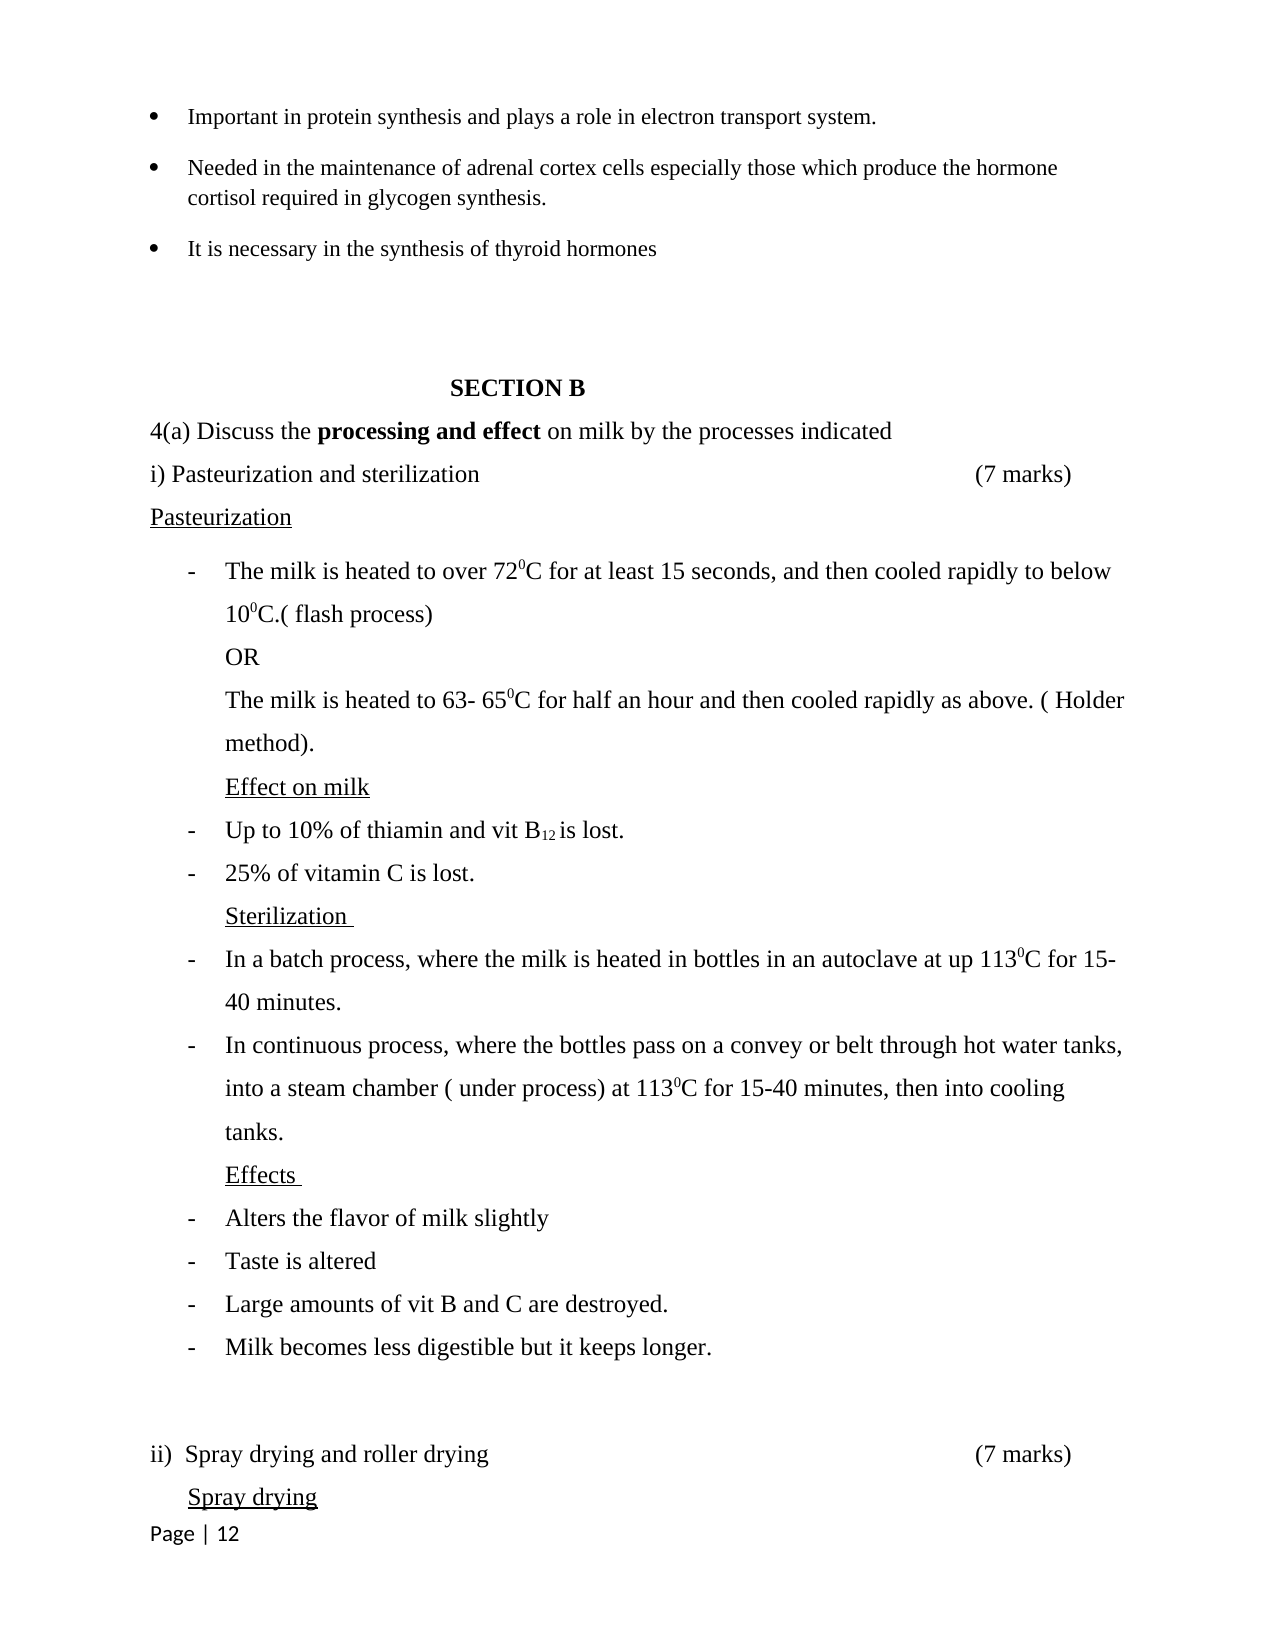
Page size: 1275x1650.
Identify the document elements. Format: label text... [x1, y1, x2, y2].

text SECTION B [375, 373, 1125, 401]
list Large amounts of vit B and C are destroyed. [187, 1289, 1125, 1318]
text Spray drying [150, 1482, 1125, 1511]
list Alters the flavor of milk slightly [187, 1203, 1125, 1232]
text i) Pasteurization and sterilization (7 marks) [150, 459, 1125, 488]
text Pasteurization [150, 502, 1125, 531]
list Important in protein synthesis and plays a role in electron transport system. [150, 103, 1125, 129]
list In continuous process, where the bottles pass on a convey or belt through hot water tanks, into a steam chamber ( under process) at 1130C for 15-40 minutes, then into cooling tanks. [187, 1030, 1125, 1145]
list Effects [225, 1160, 1125, 1188]
list Needed in the maintenance of adrenal cortex cells especially those which produce the hormone cortisol required in glycogen synthesis. [150, 154, 1125, 211]
text ii) Spray drying and roller drying (7 marks) [150, 1439, 1125, 1468]
list Taste is altered [187, 1246, 1125, 1275]
list OR [225, 642, 1125, 671]
list 25% of vitamin C is lost. [187, 858, 1125, 887]
list Effect on milk [225, 772, 1125, 800]
list In a batch process, where the milk is heated in bottles in an autoclave at up 1130C for 15-40 minutes. [187, 944, 1125, 1016]
list Milk becomes less digestible but it keeps longer. [187, 1332, 1125, 1361]
list The milk is heated to over 720C for at least 15 seconds, and then cooled rapidly to below 100C.( flash process) [187, 556, 1125, 628]
list Sterilization [225, 901, 1125, 930]
text 4(a) Discuss the processing and effect on milk by the processes indicated [150, 416, 1125, 444]
list The milk is heated to 63- 650C for half an hour and then cooled rapidly as above. ( Holder method). [225, 685, 1125, 757]
list It is necessary in the synthesis of thyroid hormones [150, 235, 1125, 262]
list Up to 10% of thiamin and vit B12 is lost. [187, 815, 1125, 843]
